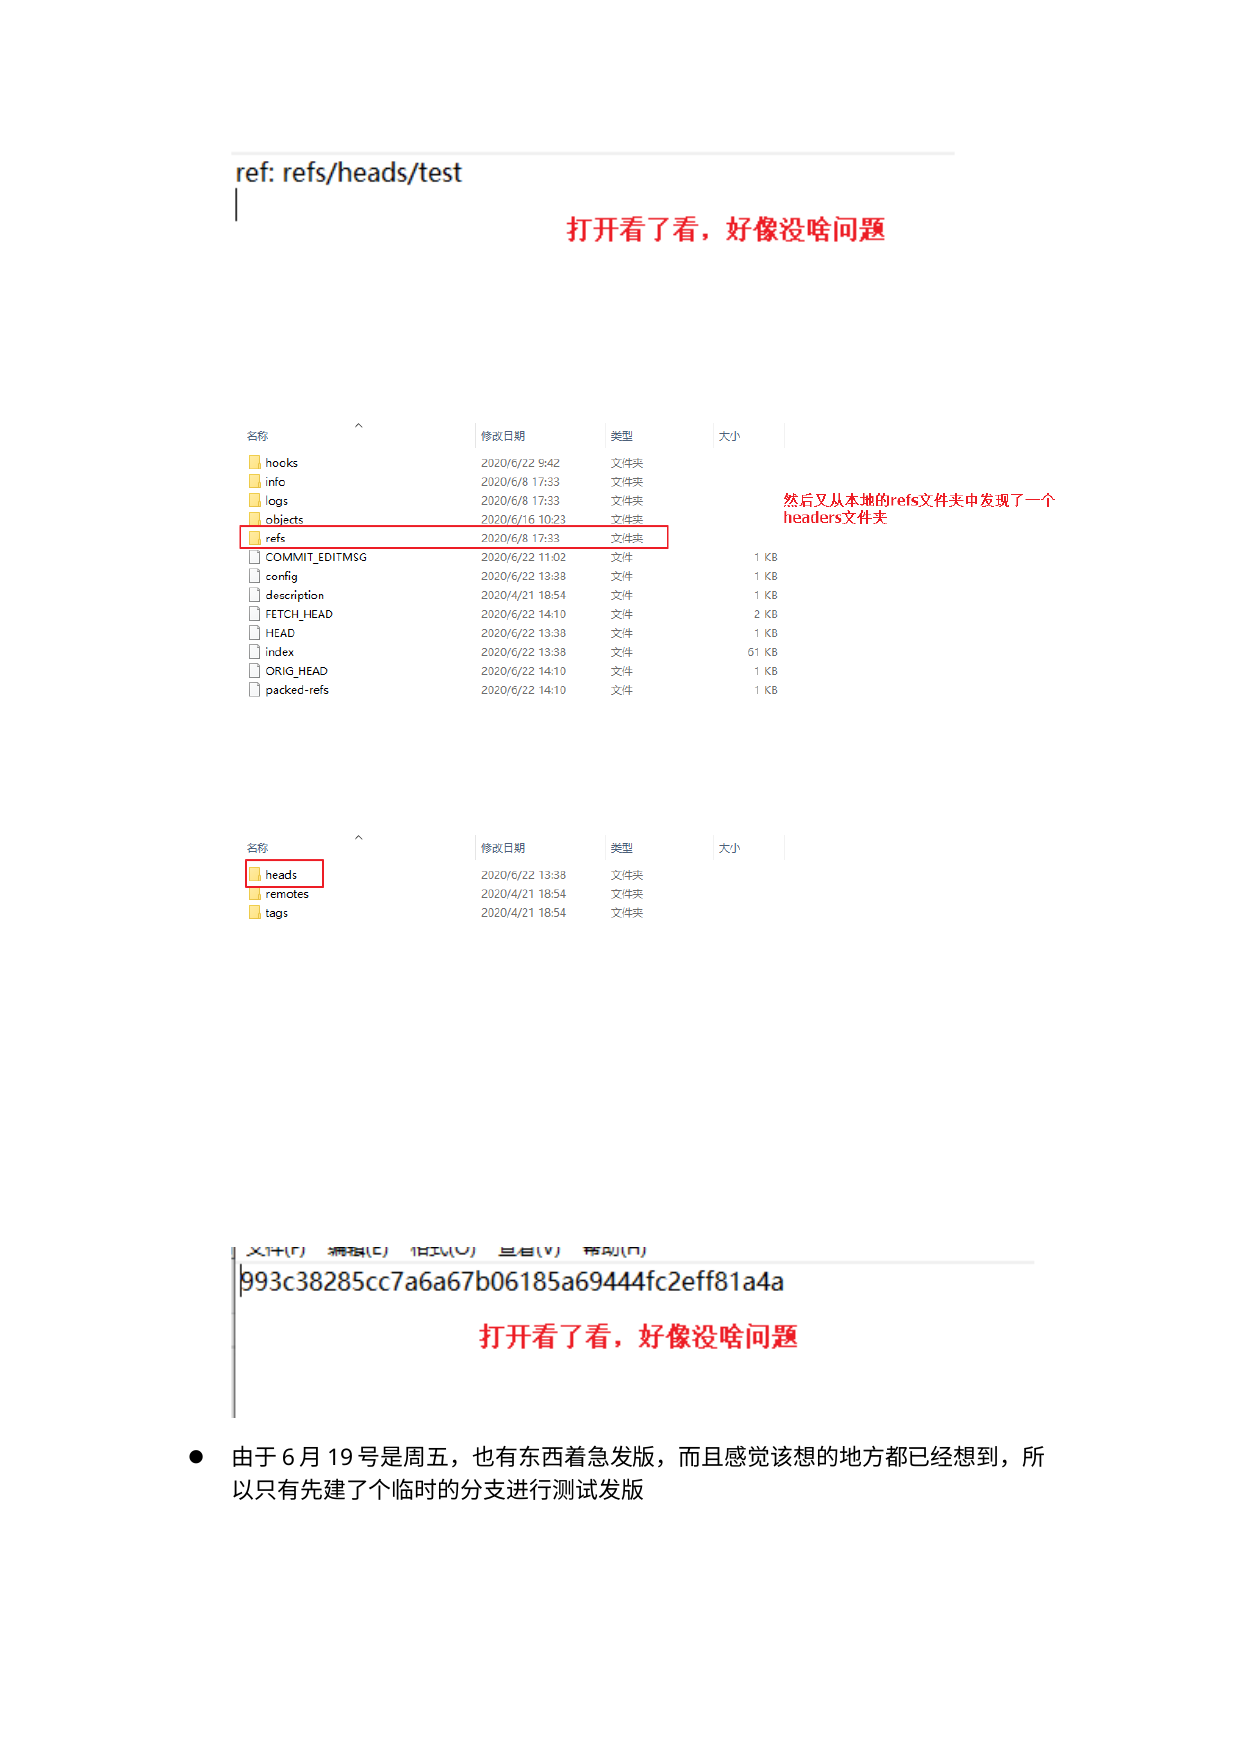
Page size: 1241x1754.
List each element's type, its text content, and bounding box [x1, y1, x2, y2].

list 由于6月19号是周五，也有东西着急发版，而且感觉该想的地方都已经想到，所以只有先建了个临时的分支进行测试发版 [187, 1438, 1053, 1505]
picture [231, 423, 1097, 815]
picture [231, 150, 955, 404]
picture [231, 1247, 1035, 1418]
picture [231, 835, 1097, 1227]
